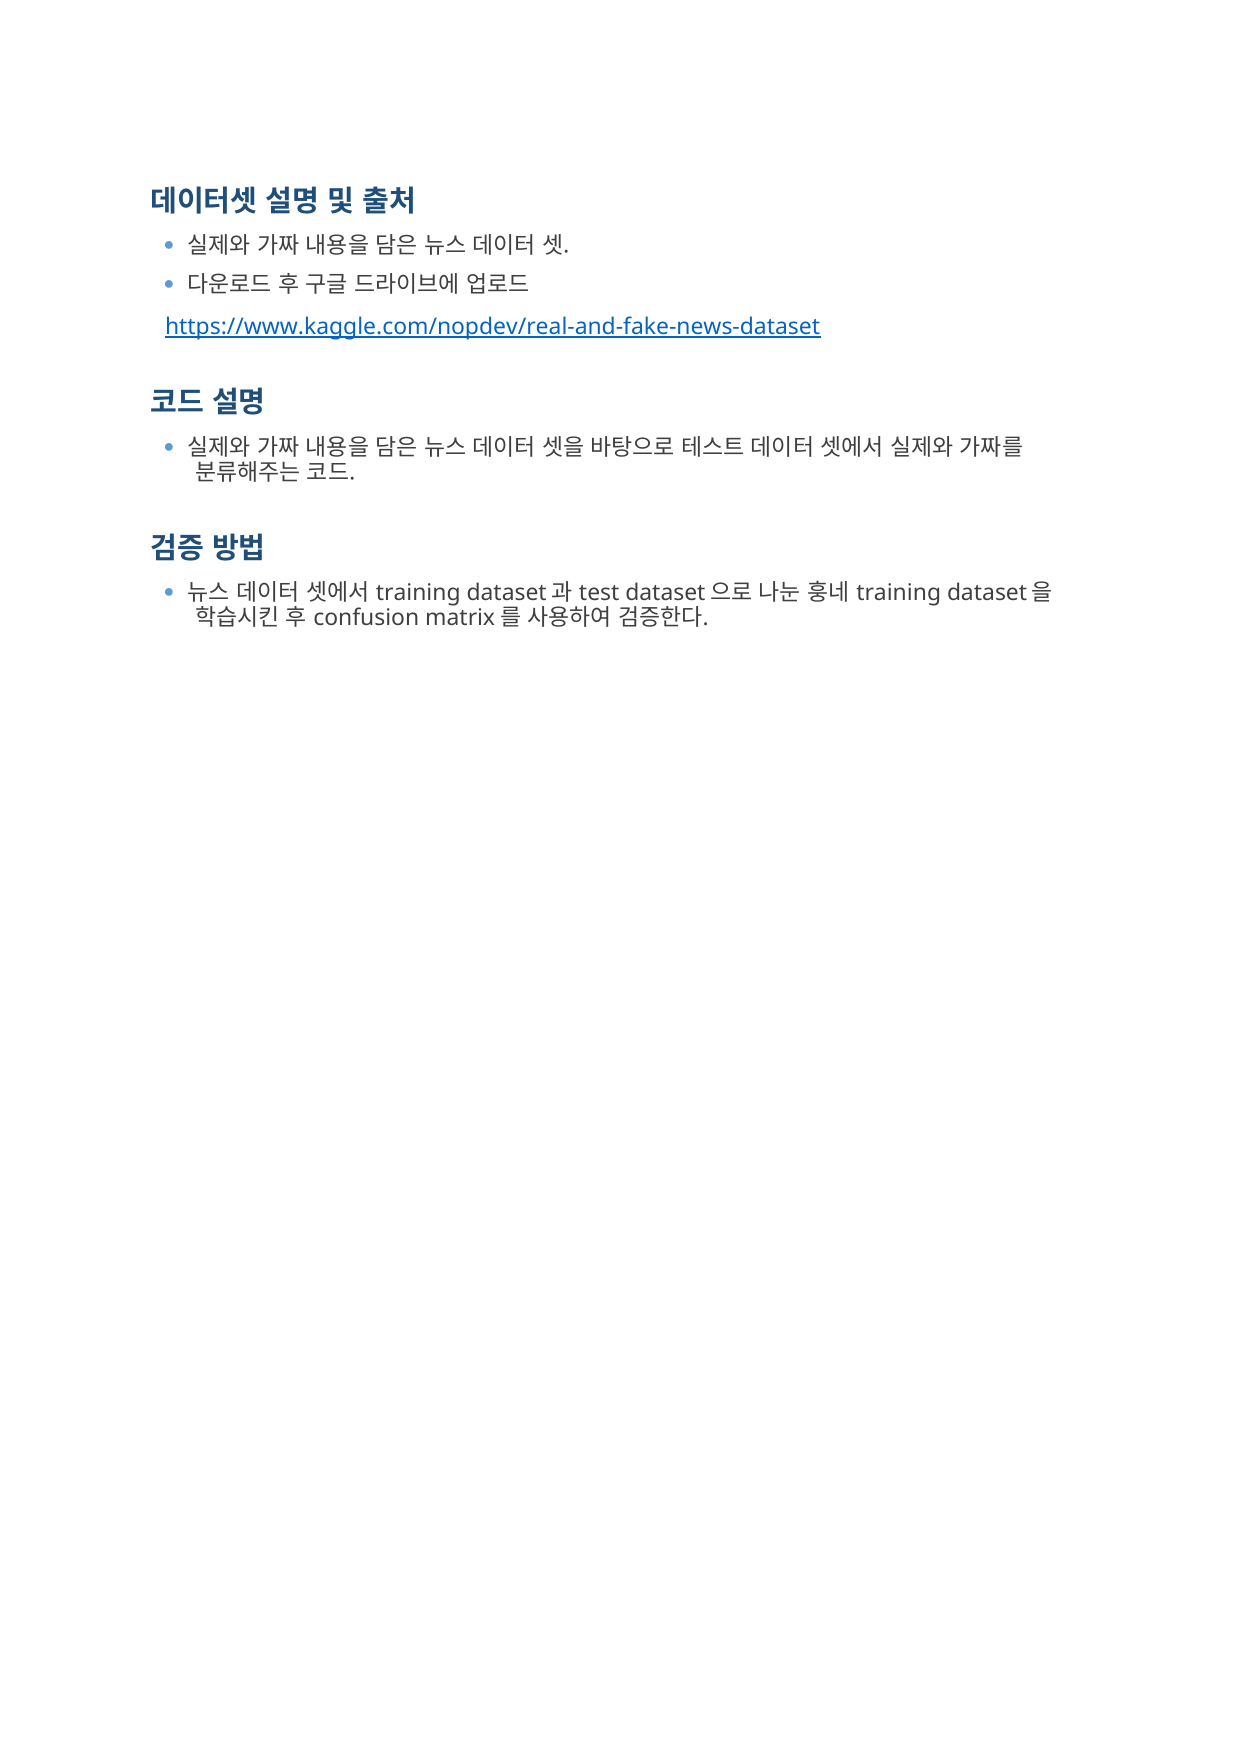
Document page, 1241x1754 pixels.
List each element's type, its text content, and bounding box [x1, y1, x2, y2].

list 뉴스 데이터 셋에서 training dataset과 test dataset으로 나눈 훙네 training dataset을 학습시킨 후 confusion matrix를 사용하여 검증한다. [165, 579, 1090, 633]
subtitle 데이터셋 설명 및 출처 [150, 177, 1090, 219]
list 다운로드 후 구글 드라이브에 업로드 [165, 271, 1090, 298]
list https://www.kaggle.com/nopdev/real-and-fake-news-dataset [165, 310, 1090, 341]
subtitle 검증 방법 [150, 524, 1090, 567]
subtitle 코드 설명 [150, 379, 1090, 421]
list 실제와 가짜 내용을 담은 뉴스 데이터 셋. [165, 232, 1090, 258]
list 실제와 가짜 내용을 담은 뉴스 데이터 셋을 바탕으로 테스트 데이터 셋에서 실제와 가짜를 분류해주는 코드. [165, 434, 1090, 487]
